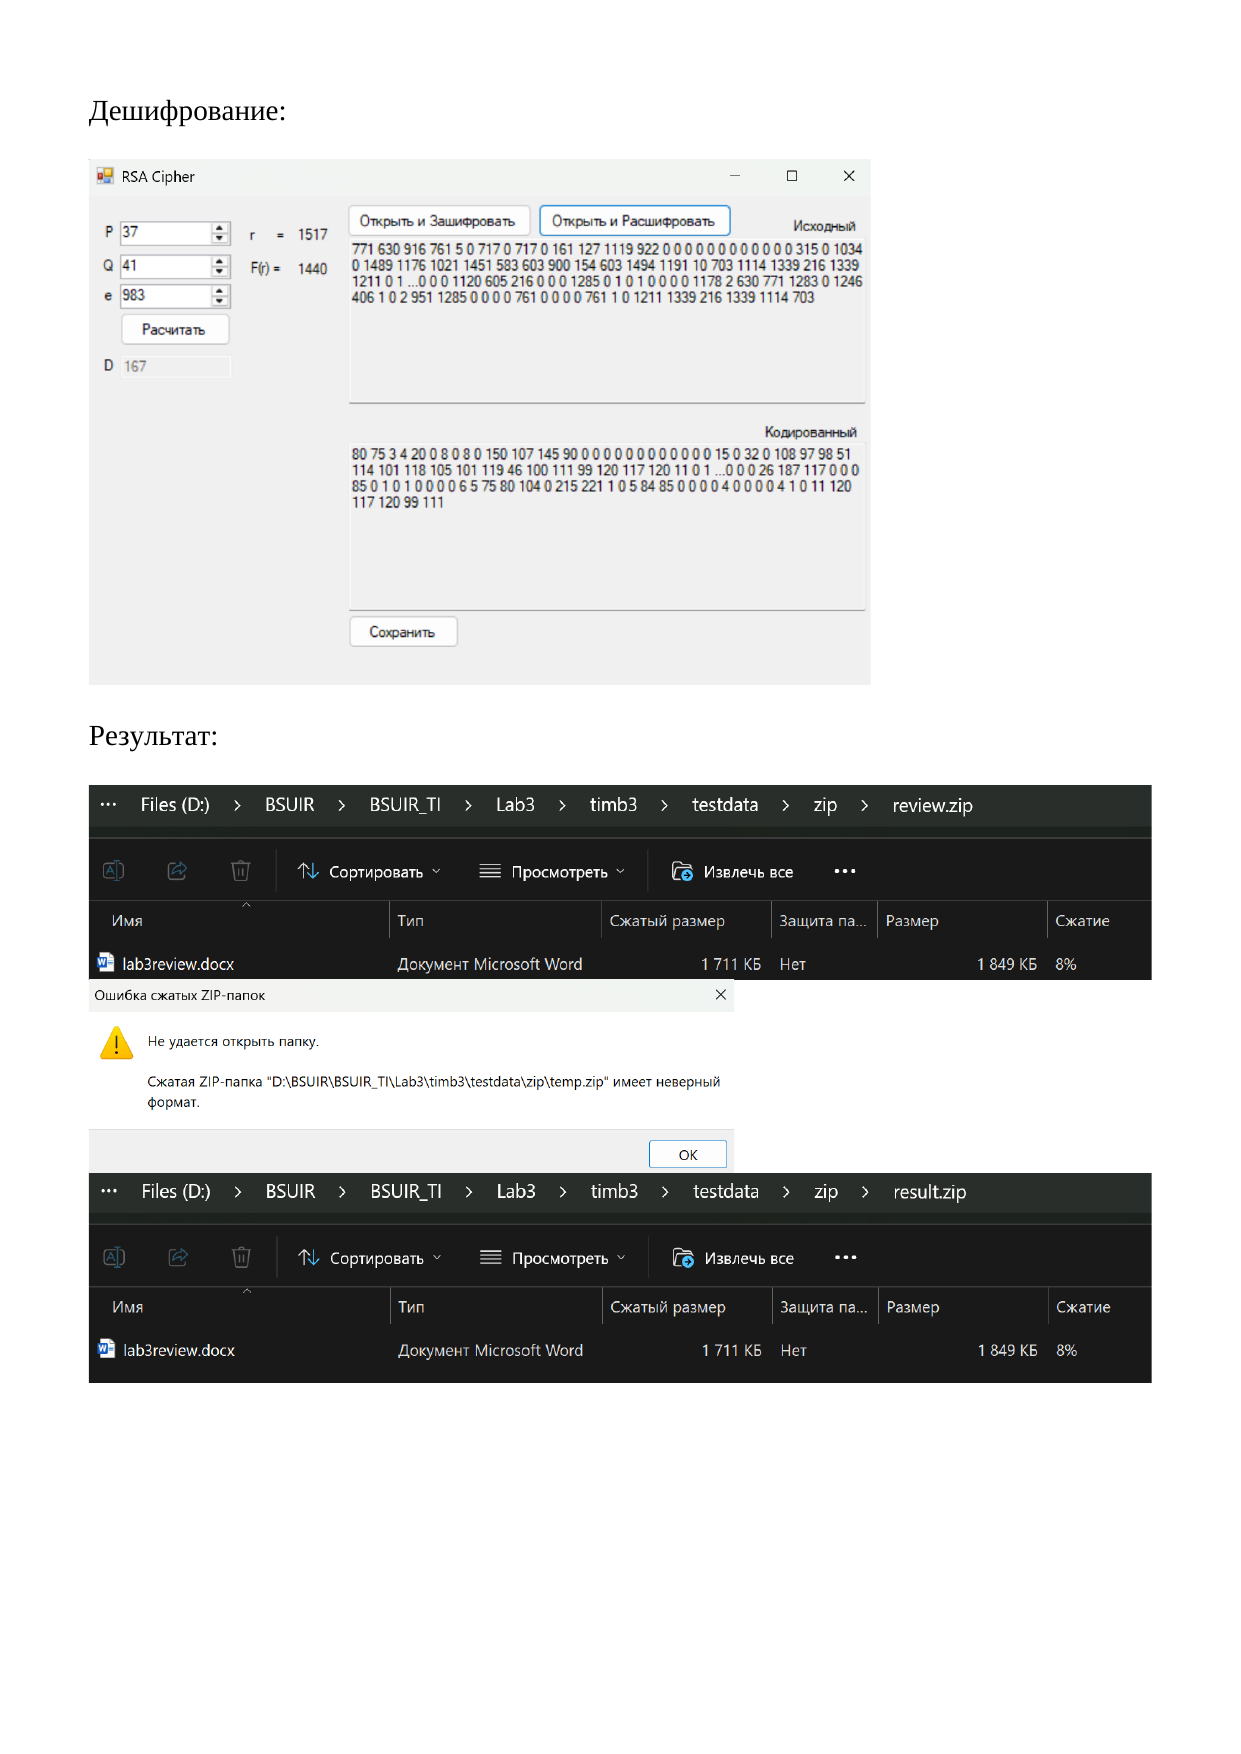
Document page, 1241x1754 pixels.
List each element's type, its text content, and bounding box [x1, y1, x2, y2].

text Дешифрование: [89, 93, 1181, 126]
text Результат: [89, 718, 1181, 752]
picture [88, 159, 871, 685]
picture [88, 785, 1152, 1383]
